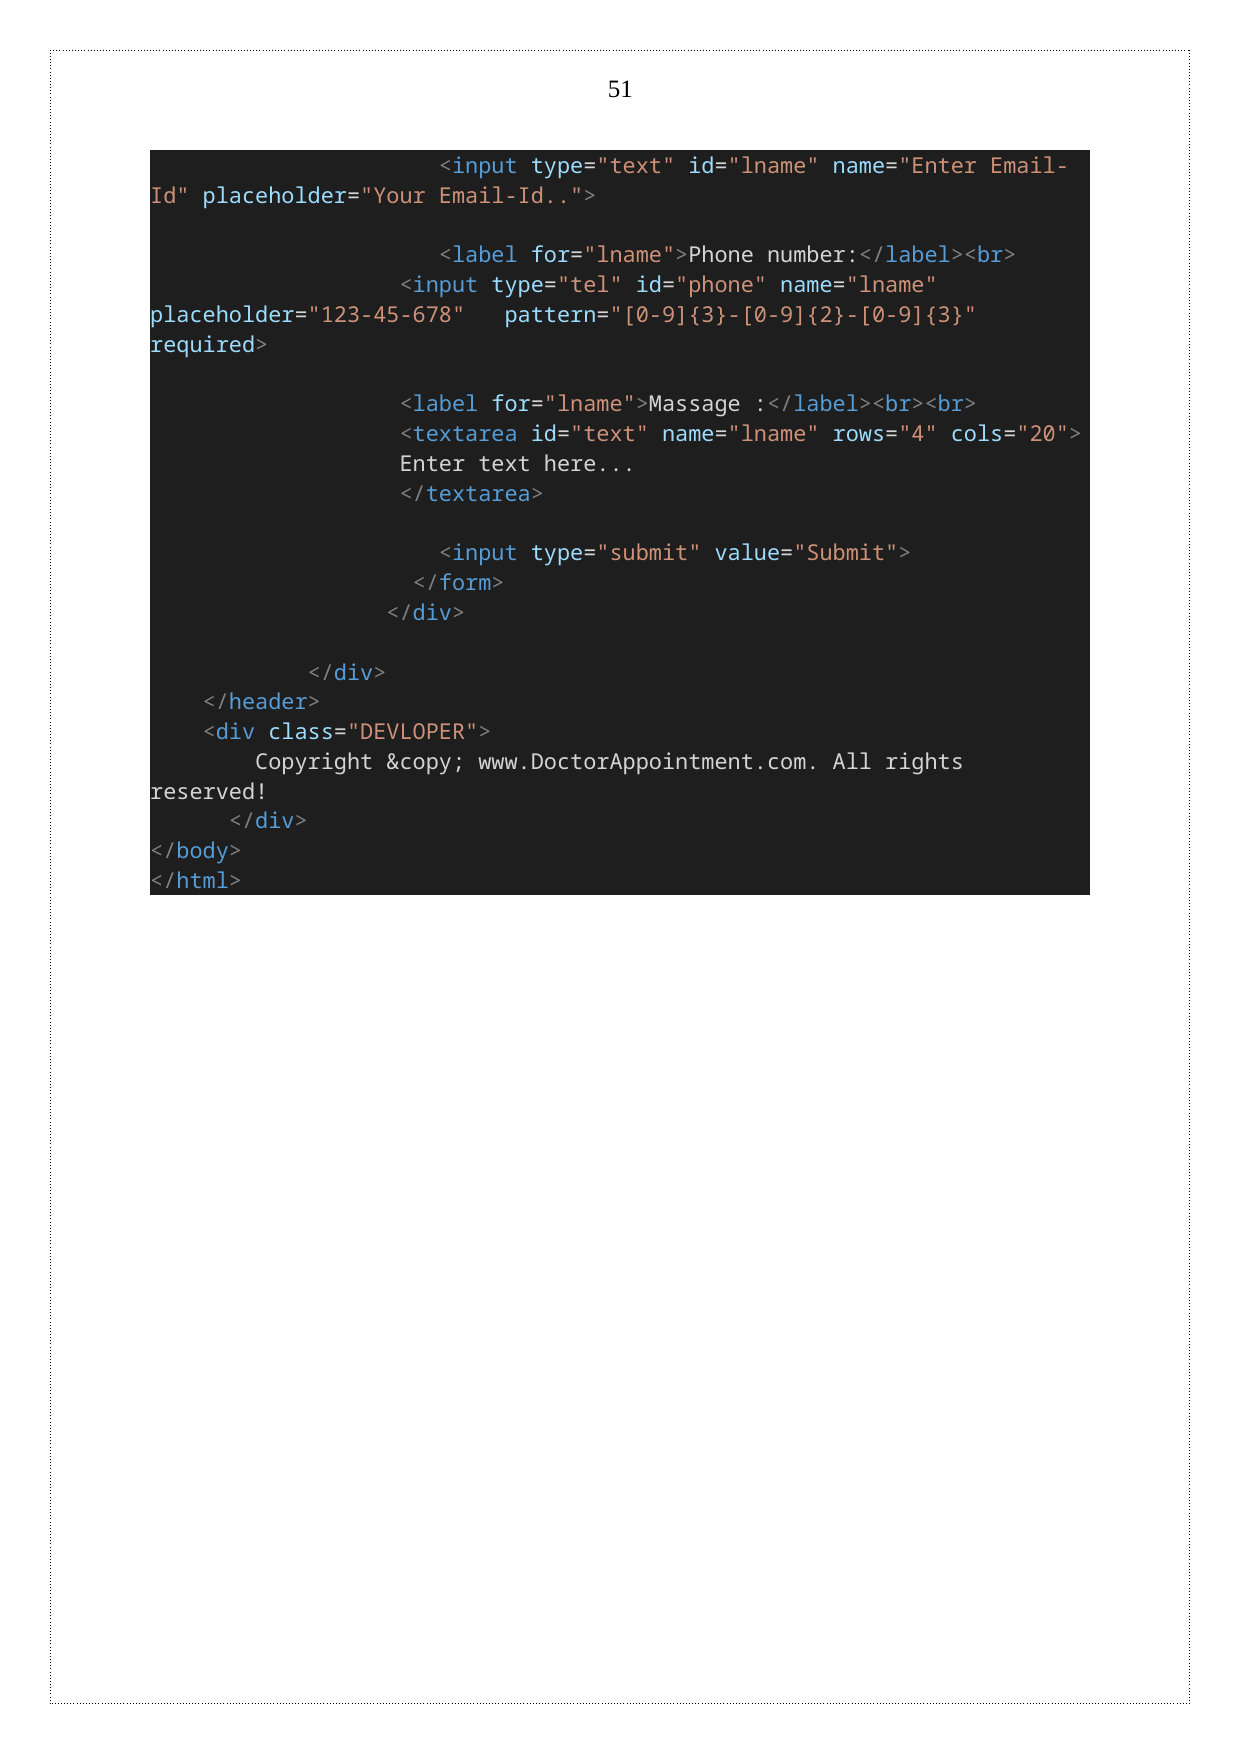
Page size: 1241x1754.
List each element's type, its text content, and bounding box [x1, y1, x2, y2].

text </div> [150, 805, 1090, 835]
text </header> [150, 686, 1090, 716]
text </form> [150, 567, 1090, 597]
text <textarea id="text" name="lname" rows="4" cols="20"> [150, 418, 1090, 448]
text </body> [150, 835, 1090, 865]
text </div> [150, 656, 1090, 686]
text <label for="lname">Phone number:</label><br> [150, 239, 1090, 269]
text <label for="lname">Massage :</label><br><br> [150, 388, 1090, 418]
text <div class="DEVLOPER"> [150, 716, 1090, 746]
text <input type="text" id="lname" name="Enter Email-Id" placeholder="Your Email-Id.."> [150, 150, 1090, 209]
text Copyright &copy; www.DoctorAppointment.com. All rights reserved! [150, 746, 1090, 805]
text <input type="submit" value="Submit"> [150, 537, 1090, 567]
text Enter text here... [150, 448, 1090, 478]
text </textarea> [150, 478, 1090, 507]
text </html> [150, 865, 1090, 895]
text <input type="tel" id="phone" name="lname" placeholder="123-45-678" pattern="[0-9]{3}-[0-9]{2}-[0-9]{3}" required> [150, 269, 1090, 358]
text </div> [150, 597, 1090, 627]
